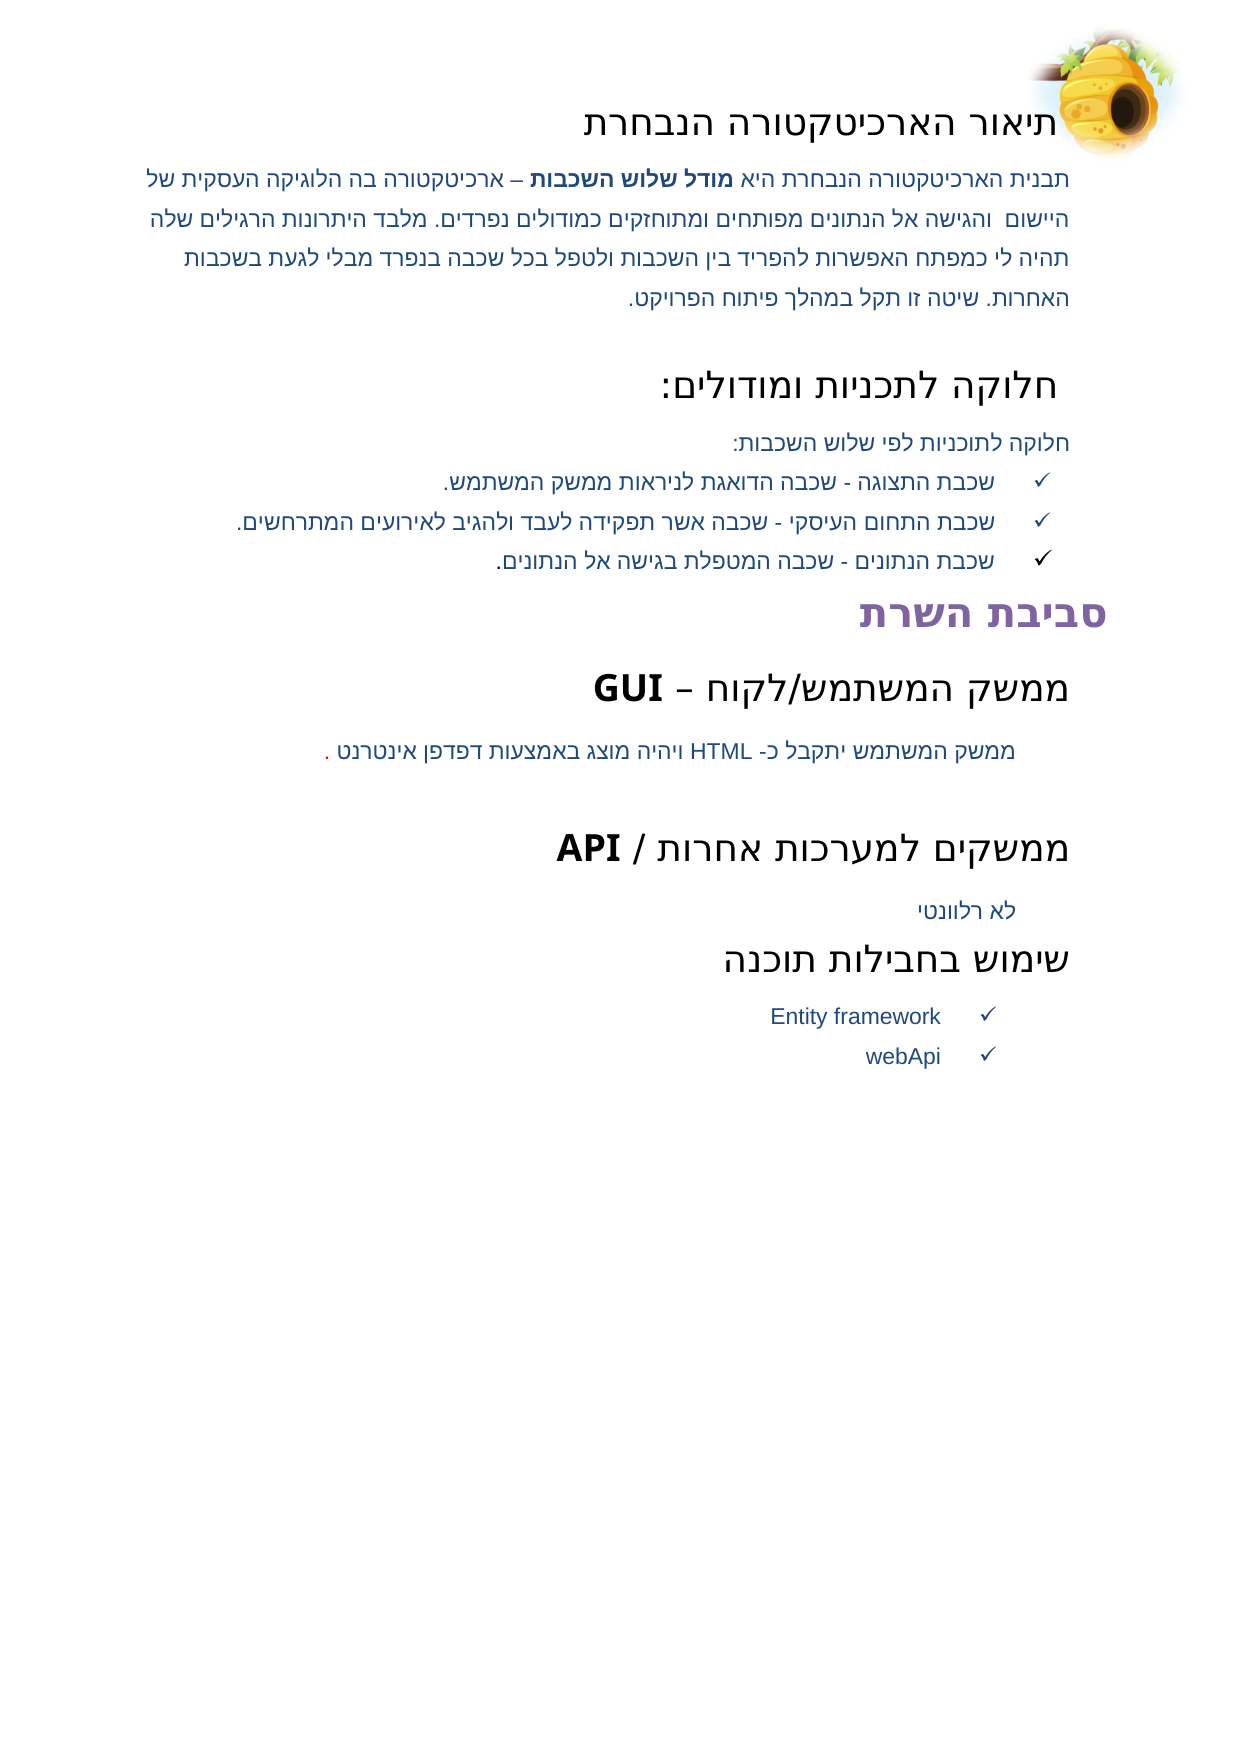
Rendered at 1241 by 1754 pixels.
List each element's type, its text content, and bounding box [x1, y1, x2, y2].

subtitle תיאור הארכיטקטורה הנבחרת [132, 101, 1070, 144]
list Entity framework [132, 1003, 978, 1029]
subtitle ממשק המשתמש/לקוח – GUI [132, 661, 1070, 712]
picture [1051, 52, 1164, 136]
subtitle סביבת השרת [132, 588, 1108, 637]
text לא רלוונטי [132, 898, 1016, 925]
list שכבת התחום העיסקי - שכבה אשר תפקידה לעבד ולהגיב לאירועים המתרחשים. [132, 508, 1033, 535]
text ממשק המשתמש יתקבל כ- HTML ויהיה מוצג באמצעות דפדפן אינטרנט . [132, 738, 1016, 764]
list webApi [132, 1043, 978, 1069]
subtitle חלוקה לתכניות ומודולים: [132, 364, 1070, 408]
list שכבת התצוגה - שכבה הדואגת לניראות ממשק המשתמש. [132, 469, 1033, 495]
list שכבת הנתונים - שכבה המטפלת בגישה אל הנתונים. [132, 548, 1033, 575]
subtitle ממשקים למערכות אחרות / API [132, 822, 1070, 873]
subtitle שימוש בחבילות תוכנה [132, 938, 1070, 981]
text חלוקה לתוכניות לפי שלוש השכבות: [132, 429, 1070, 456]
